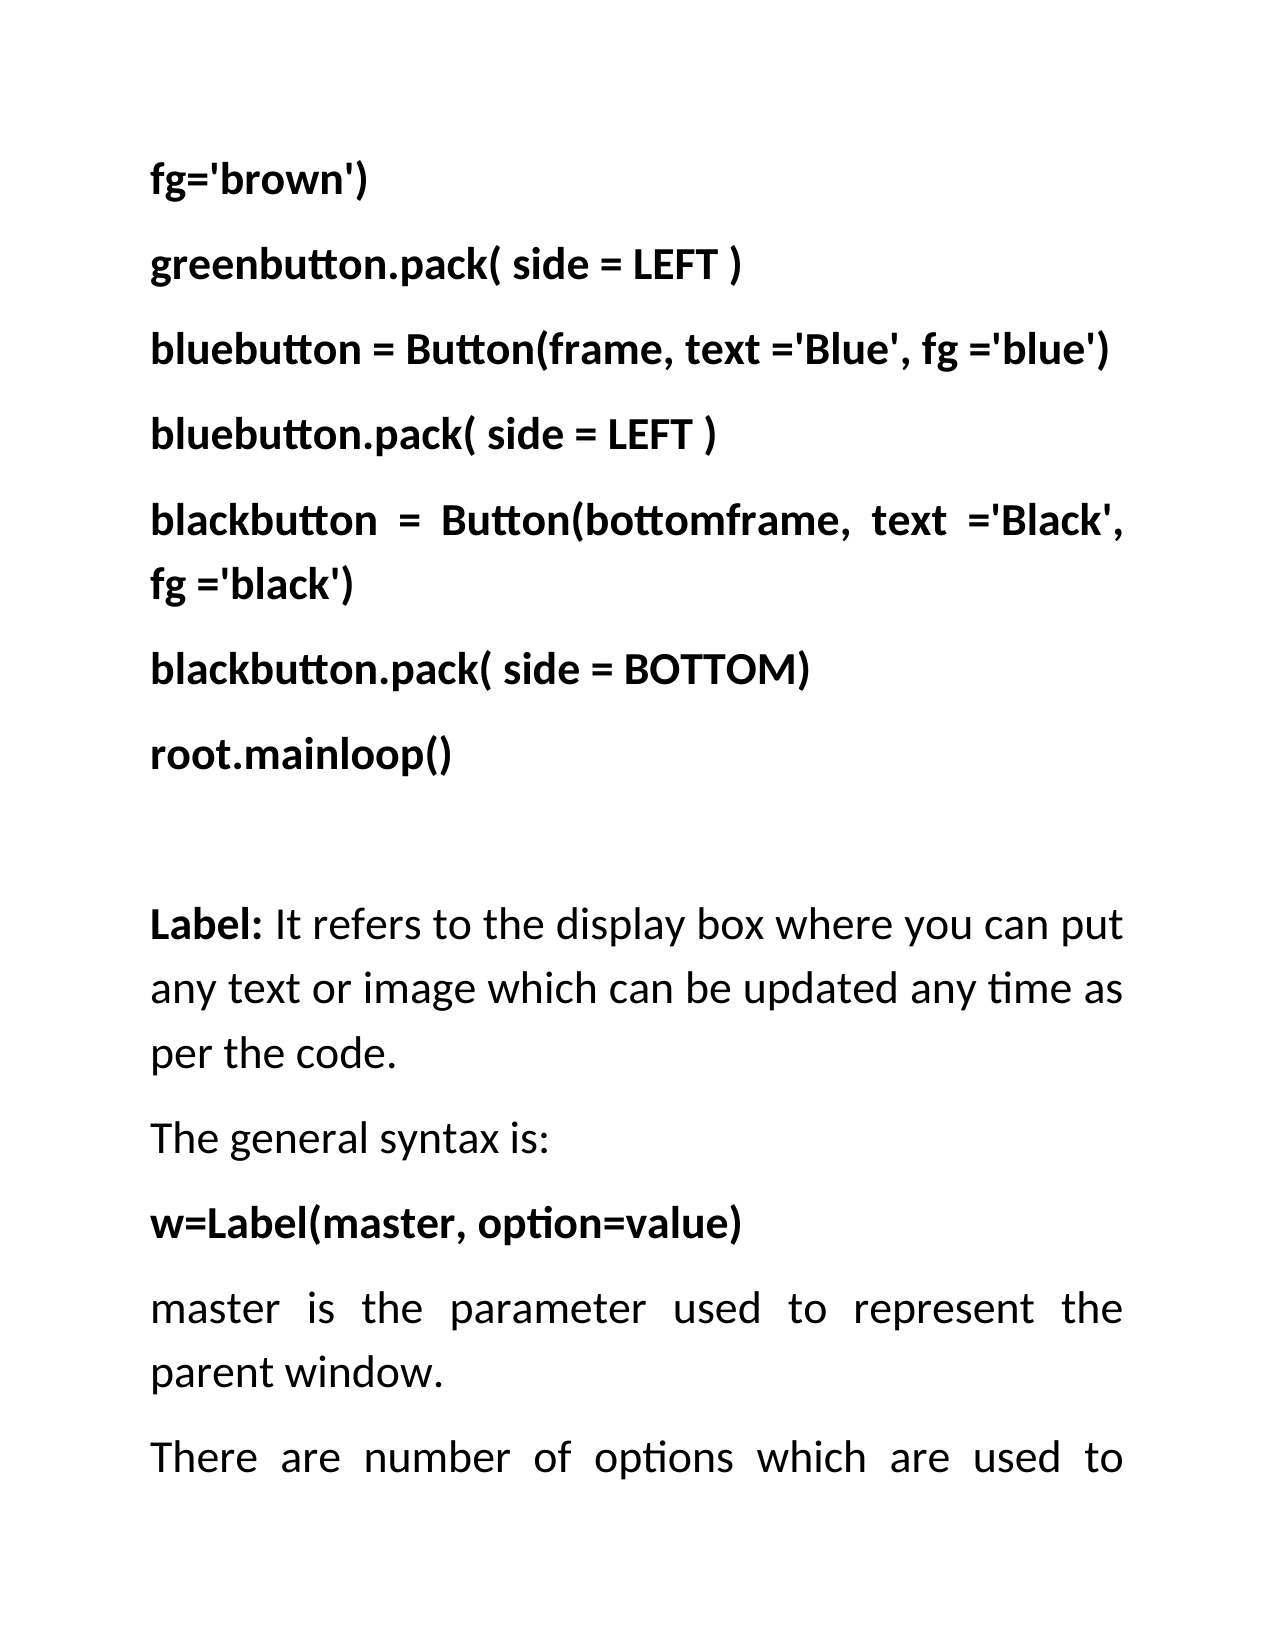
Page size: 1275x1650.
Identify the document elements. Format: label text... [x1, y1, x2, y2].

text blackbutton = Button(bottomframe, text ='Black', fg ='black') [150, 490, 1125, 611]
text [150, 1428, 1125, 1484]
text bluebutton = Button(frame, text ='Blue', fg ='blue') [150, 320, 1125, 376]
text The general syntax is: [150, 1109, 1125, 1165]
text Label: It refers to the display box where you can put any text or image which can be updated any time as per the code. [150, 895, 1125, 1079]
text greenbutton.pack( side = LEFT ) [150, 235, 1125, 291]
text bluebutton.pack( side = LEFT ) [150, 405, 1125, 461]
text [150, 150, 1125, 206]
text w=Label(master, option=value) [150, 1194, 1125, 1250]
text master is the parameter used to represent the parent window. [150, 1279, 1125, 1399]
text root.mainloop() [150, 725, 1125, 781]
text blackbutton.pack( side = BOTTOM) [150, 640, 1125, 696]
